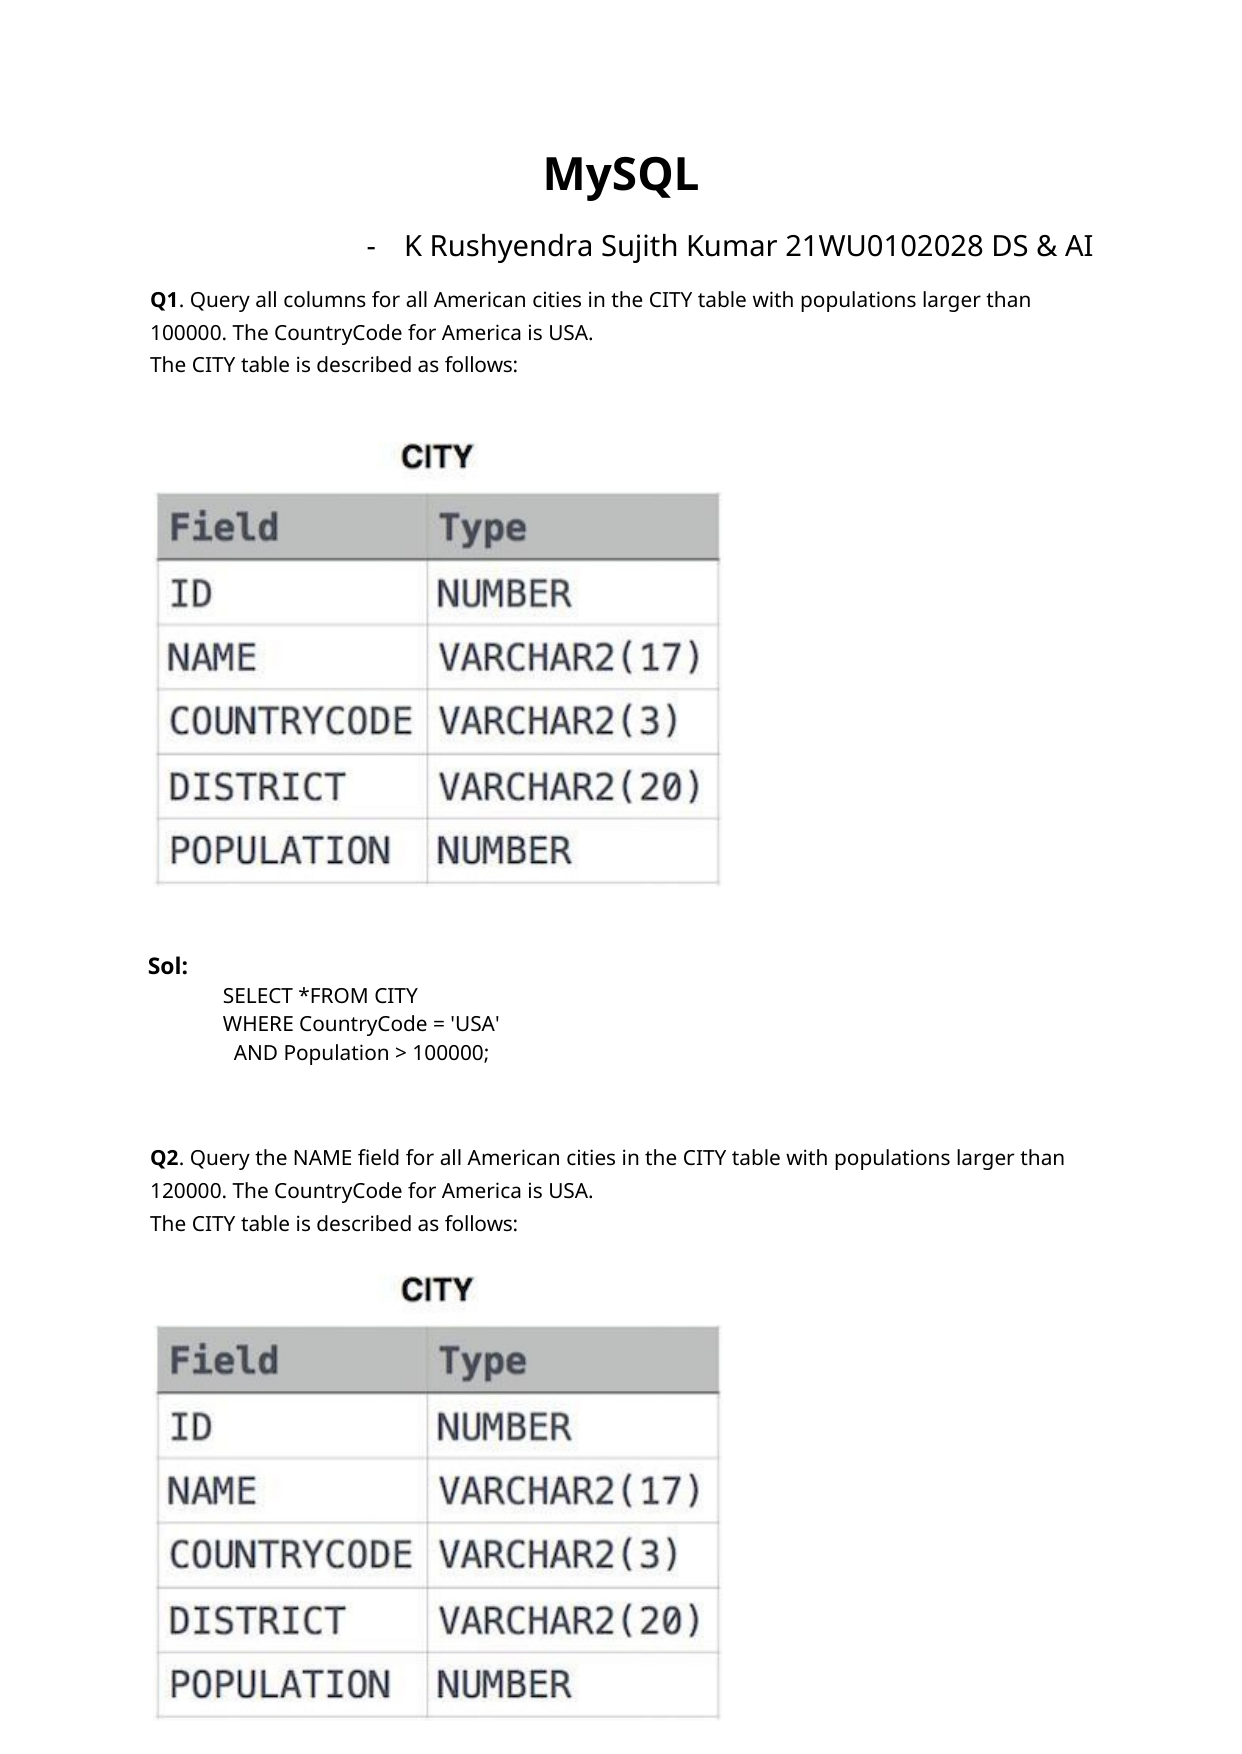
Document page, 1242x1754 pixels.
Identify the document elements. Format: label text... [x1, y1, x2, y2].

text MySQL [148, 142, 1094, 204]
picture [153, 441, 724, 887]
text Sol: [148, 950, 1094, 981]
text Q1. Query all columns for all American cities in the CITY table with populations larger than 100000. The CountryCode for America is USA. [150, 285, 1083, 346]
picture [153, 1275, 724, 1721]
text AND Population > 100000; [223, 1038, 1094, 1066]
text The CITY table is described as follows: [150, 1209, 1094, 1237]
text The CITY table is described as follows: [150, 350, 1094, 379]
text SELECT *FROM CITY [223, 981, 1094, 1009]
text WHERE CountryCode = 'USA' [223, 1009, 1094, 1038]
text Q2. Query the NAME field for all American cities in the CITY table with populations larger than 120000. The CountryCode for America is USA. [150, 1143, 1094, 1204]
list K Rushyendra Sujith Kumar 21WU0102028 DS & AI [223, 226, 1094, 265]
